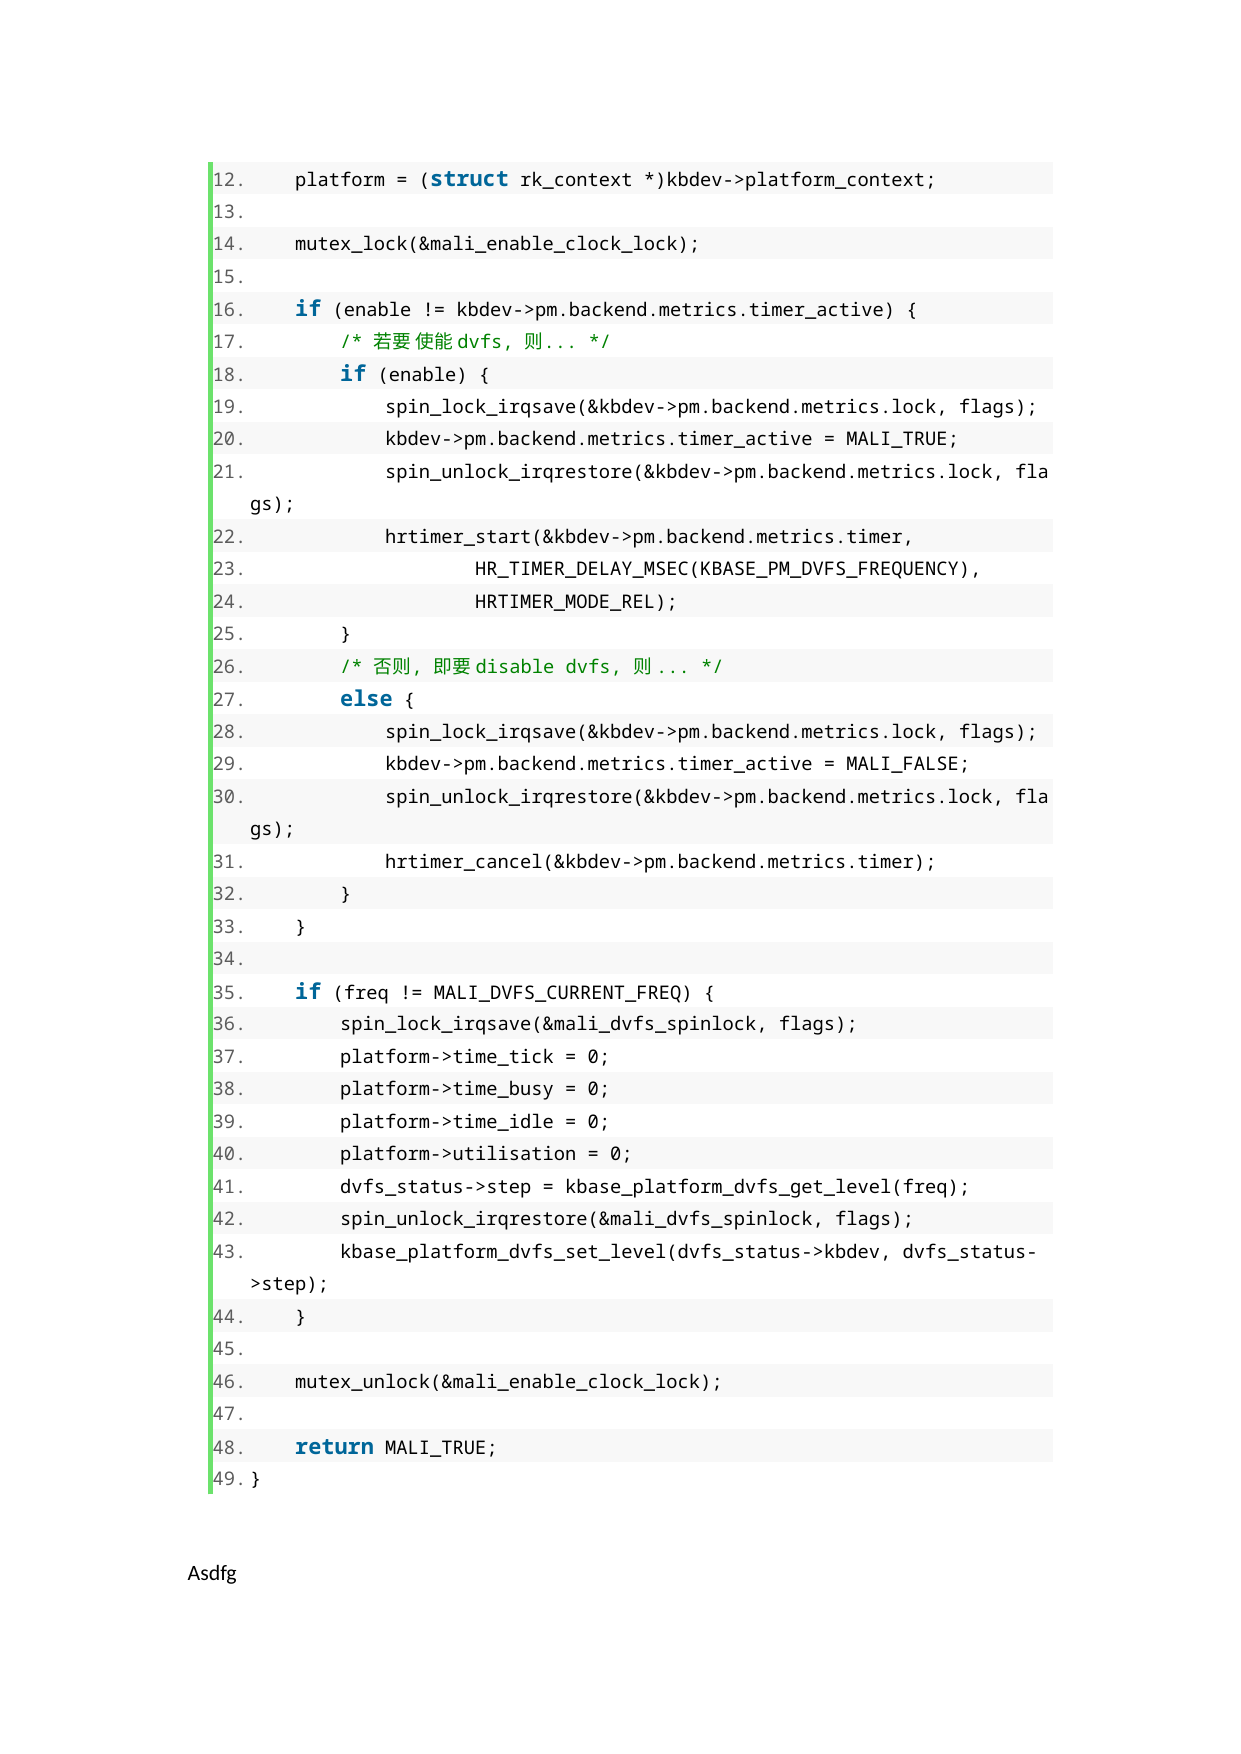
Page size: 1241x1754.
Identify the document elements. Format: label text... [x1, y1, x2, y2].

list platform->utilisation = 0; [213, 1137, 1053, 1169]
list /* 否则, 即要 disable dvfs, 则 ... */ [213, 649, 1053, 682]
list spin_lock_irqsave(&mali_dvfs_spinlock, flags); [213, 1007, 1053, 1039]
list kbdev->pm.backend.metrics.timer_active = MALI_FALSE; [213, 747, 1053, 779]
list kbase_platform_dvfs_set_level(dvfs_status->kbdev, dvfs_status->step); [213, 1234, 1053, 1299]
list } [213, 909, 1053, 942]
list platform->time_idle = 0; [213, 1104, 1053, 1137]
list return MALI_TRUE; [213, 1429, 1053, 1462]
list } [213, 617, 1053, 649]
list } [213, 1462, 1053, 1494]
list spin_unlock_irqrestore(&mali_dvfs_spinlock, flags); [213, 1202, 1053, 1234]
list hrtimer_start(&kbdev->pm.backend.metrics.timer, [213, 519, 1053, 552]
list if (enable != kbdev->pm.backend.metrics.timer_active) { [213, 292, 1053, 324]
list if (enable) { [213, 357, 1053, 389]
text Asdfg [187, 1556, 1053, 1589]
list spin_unlock_irqrestore(&kbdev->pm.backend.metrics.lock, flags); [213, 779, 1053, 844]
list mutex_lock(&mali_enable_clock_lock); [213, 227, 1053, 259]
list mutex_unlock(&mali_enable_clock_lock); [213, 1364, 1053, 1397]
list HRTIMER_MODE_REL); [213, 584, 1053, 617]
list spin_lock_irqsave(&kbdev->pm.backend.metrics.lock, flags); [213, 389, 1053, 422]
list spin_lock_irqsave(&kbdev->pm.backend.metrics.lock, flags); [213, 714, 1053, 747]
list platform = (struct rk_context *)kbdev->platform_context; [213, 162, 1053, 194]
list HR_TIMER_DELAY_MSEC(KBASE_PM_DVFS_FREQUENCY), [213, 552, 1053, 584]
list spin_unlock_irqrestore(&kbdev->pm.backend.metrics.lock, flags); [213, 454, 1053, 519]
list } [213, 877, 1053, 909]
list hrtimer_cancel(&kbdev->pm.backend.metrics.timer); [213, 844, 1053, 877]
list platform->time_busy = 0; [213, 1072, 1053, 1104]
list dvfs_status->step = kbase_platform_dvfs_get_level(freq); [213, 1169, 1053, 1202]
list platform->time_tick = 0; [213, 1039, 1053, 1072]
list } [213, 1299, 1053, 1332]
list kbdev->pm.backend.metrics.timer_active = MALI_TRUE; [213, 422, 1053, 454]
list else { [213, 682, 1053, 714]
list /* 若要 使能 dvfs, 则... */ [213, 324, 1053, 357]
list if (freq != MALI_DVFS_CURRENT_FREQ) { [213, 974, 1053, 1007]
